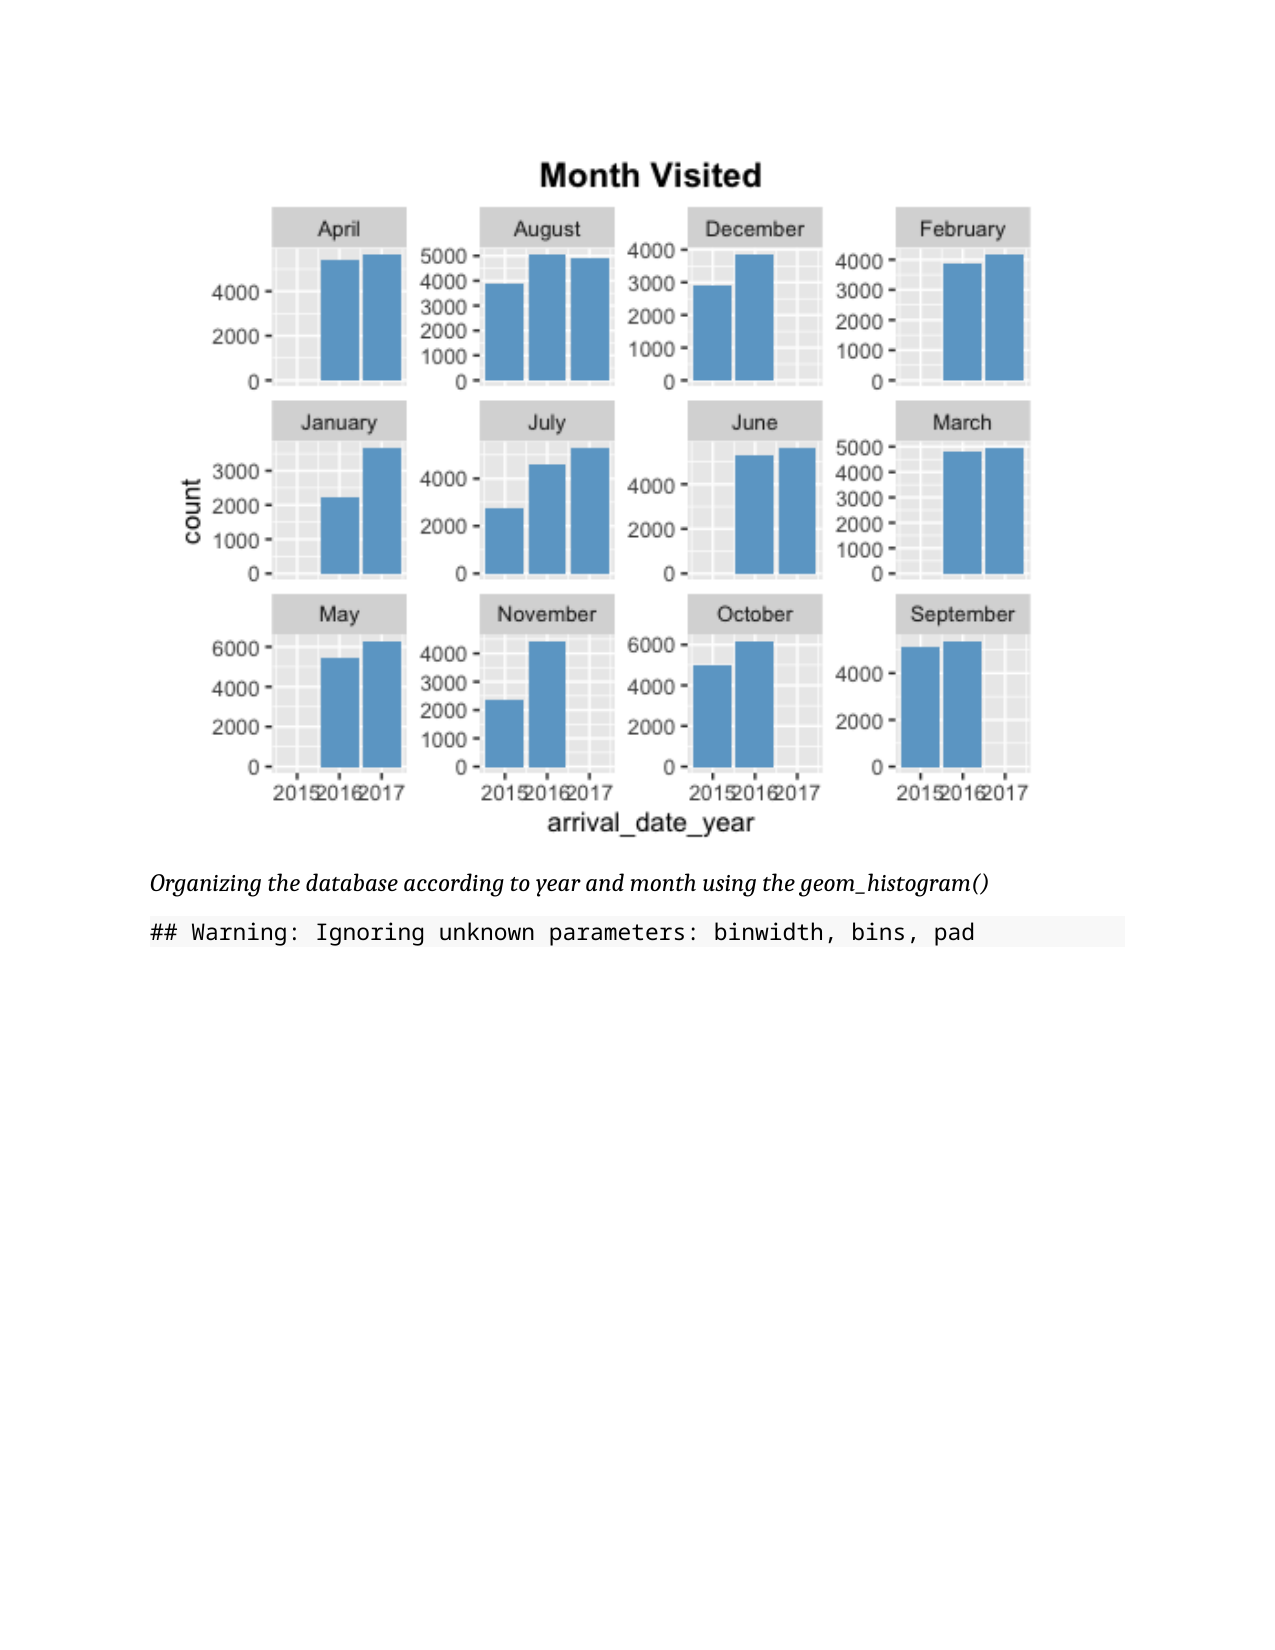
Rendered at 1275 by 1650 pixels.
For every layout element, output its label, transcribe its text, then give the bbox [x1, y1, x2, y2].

picture [168, 150, 1044, 850]
text ## Warning: Ignoring unknown parameters: binwidth, bins, pad [150, 916, 1125, 947]
text Organizing the database according to year and month using the geom_histogram() [150, 869, 1125, 897]
